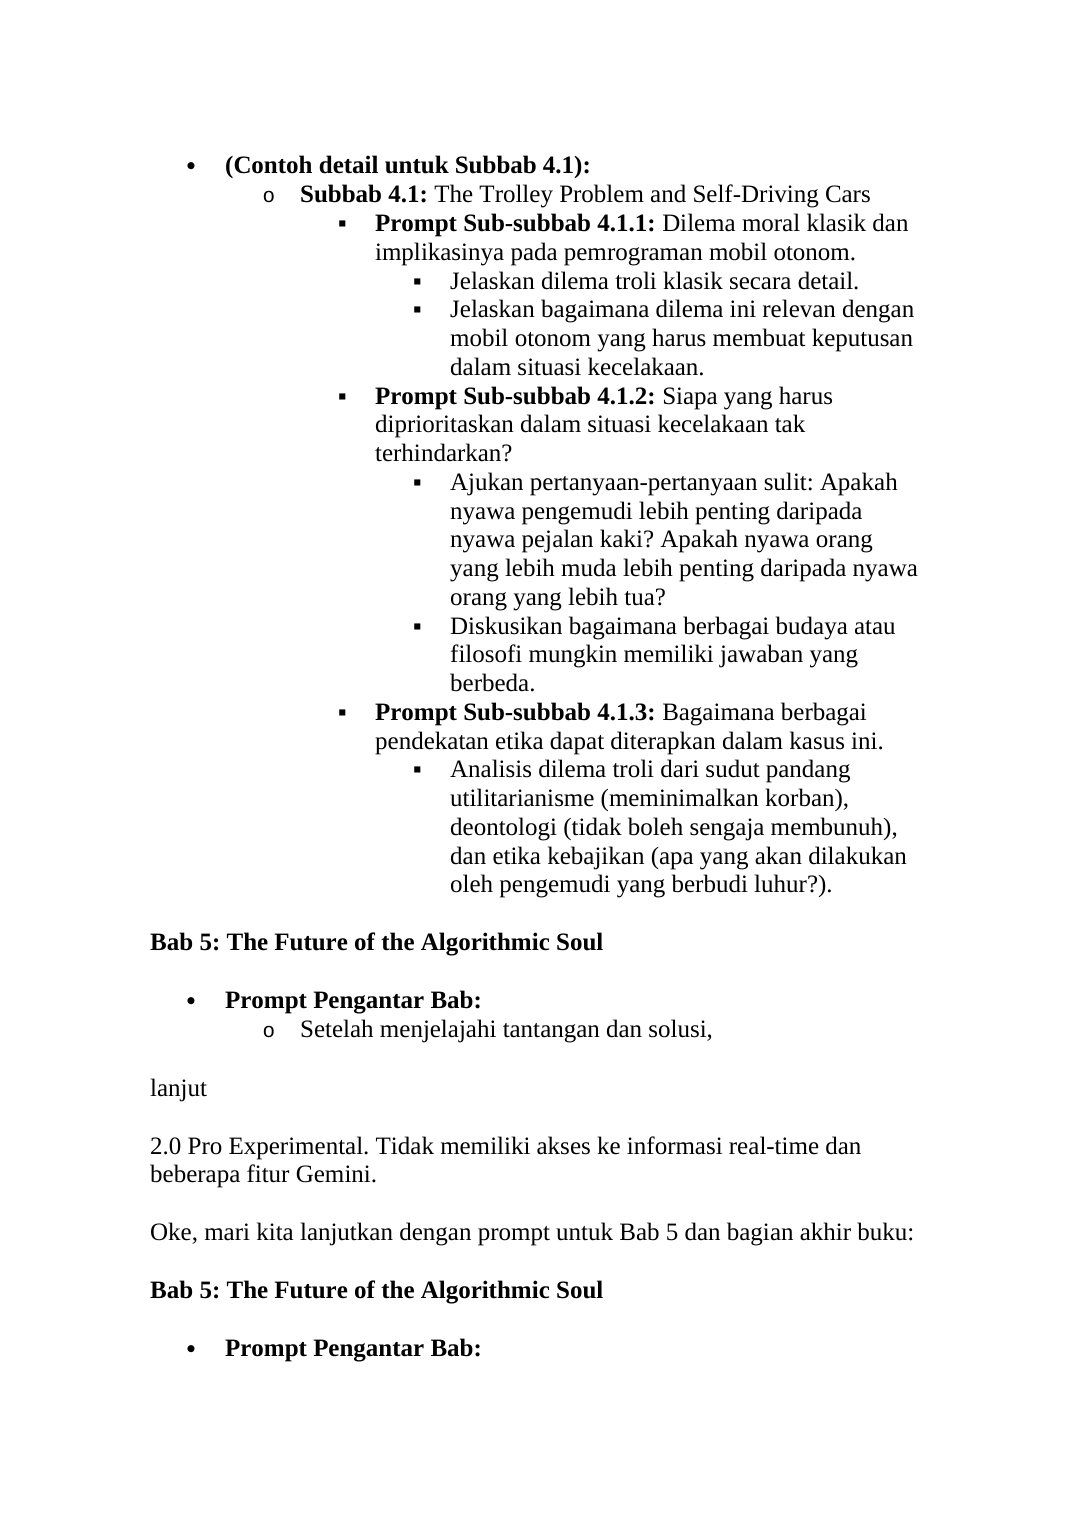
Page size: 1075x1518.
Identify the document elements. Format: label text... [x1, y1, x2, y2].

list Prompt Pengantar Bab: [187, 985, 925, 1014]
list (Contoh detail untuk Subbab 4.1): [187, 150, 925, 179]
text lanjut [150, 1073, 925, 1102]
list Setelah menjelajahi tantangan dan solusi, [262, 1014, 925, 1044]
list Jelaskan bagaimana dilema ini relevan dengan mobil otonom yang harus membuat keputusan dalam situasi kecelakaan. [412, 294, 925, 381]
list Ajukan pertanyaan-pertanyaan sulit: Apakah nyawa pengemudi lebih penting daripada nyawa pejalan kaki? Apakah nyawa orang yang lebih muda lebih penting daripada nyawa orang yang lebih tua? [412, 467, 925, 611]
text Bab 5: The Future of the Algorithmic Soul [150, 1275, 925, 1304]
list Analisis dilema troli dari sudut pandang utilitarianisme (meminimalkan korban), deontologi (tidak boleh sengaja membunuh), dan etika kebajikan (apa yang akan dilakukan oleh pengemudi yang berbudi luhur?). [412, 754, 925, 898]
list Prompt Sub-subbab 4.1.3: Bagaimana berbagai pendekatan etika dapat diterapkan dalam kasus ini. [337, 697, 925, 754]
list Prompt Pengantar Bab: [187, 1333, 925, 1362]
list Diskusikan bagaimana berbagai budaya atau filosofi mungkin memiliki jawaban yang berbeda. [412, 611, 925, 697]
text Bab 5: The Future of the Algorithmic Soul [150, 927, 925, 956]
list Jelaskan dilema troli klasik secara detail. [412, 266, 925, 294]
list Prompt Sub-subbab 4.1.2: Siapa yang harus diprioritaskan dalam situasi kecelakaan tak terhindarkan? [337, 381, 925, 467]
text Oke, mari kita lanjutkan dengan prompt untuk Bab 5 dan bagian akhir buku: [150, 1217, 925, 1246]
list Prompt Sub-subbab 4.1.1: Dilema moral klasik dan implikasinya pada pemrograman mobil otonom. [337, 208, 925, 266]
list Subbab 4.1: The Trolley Problem and Self-Driving Cars [262, 179, 925, 208]
text 2.0 Pro Experimental. Tidak memiliki akses ke informasi real-time dan beberapa fitur Gemini. [150, 1131, 925, 1188]
